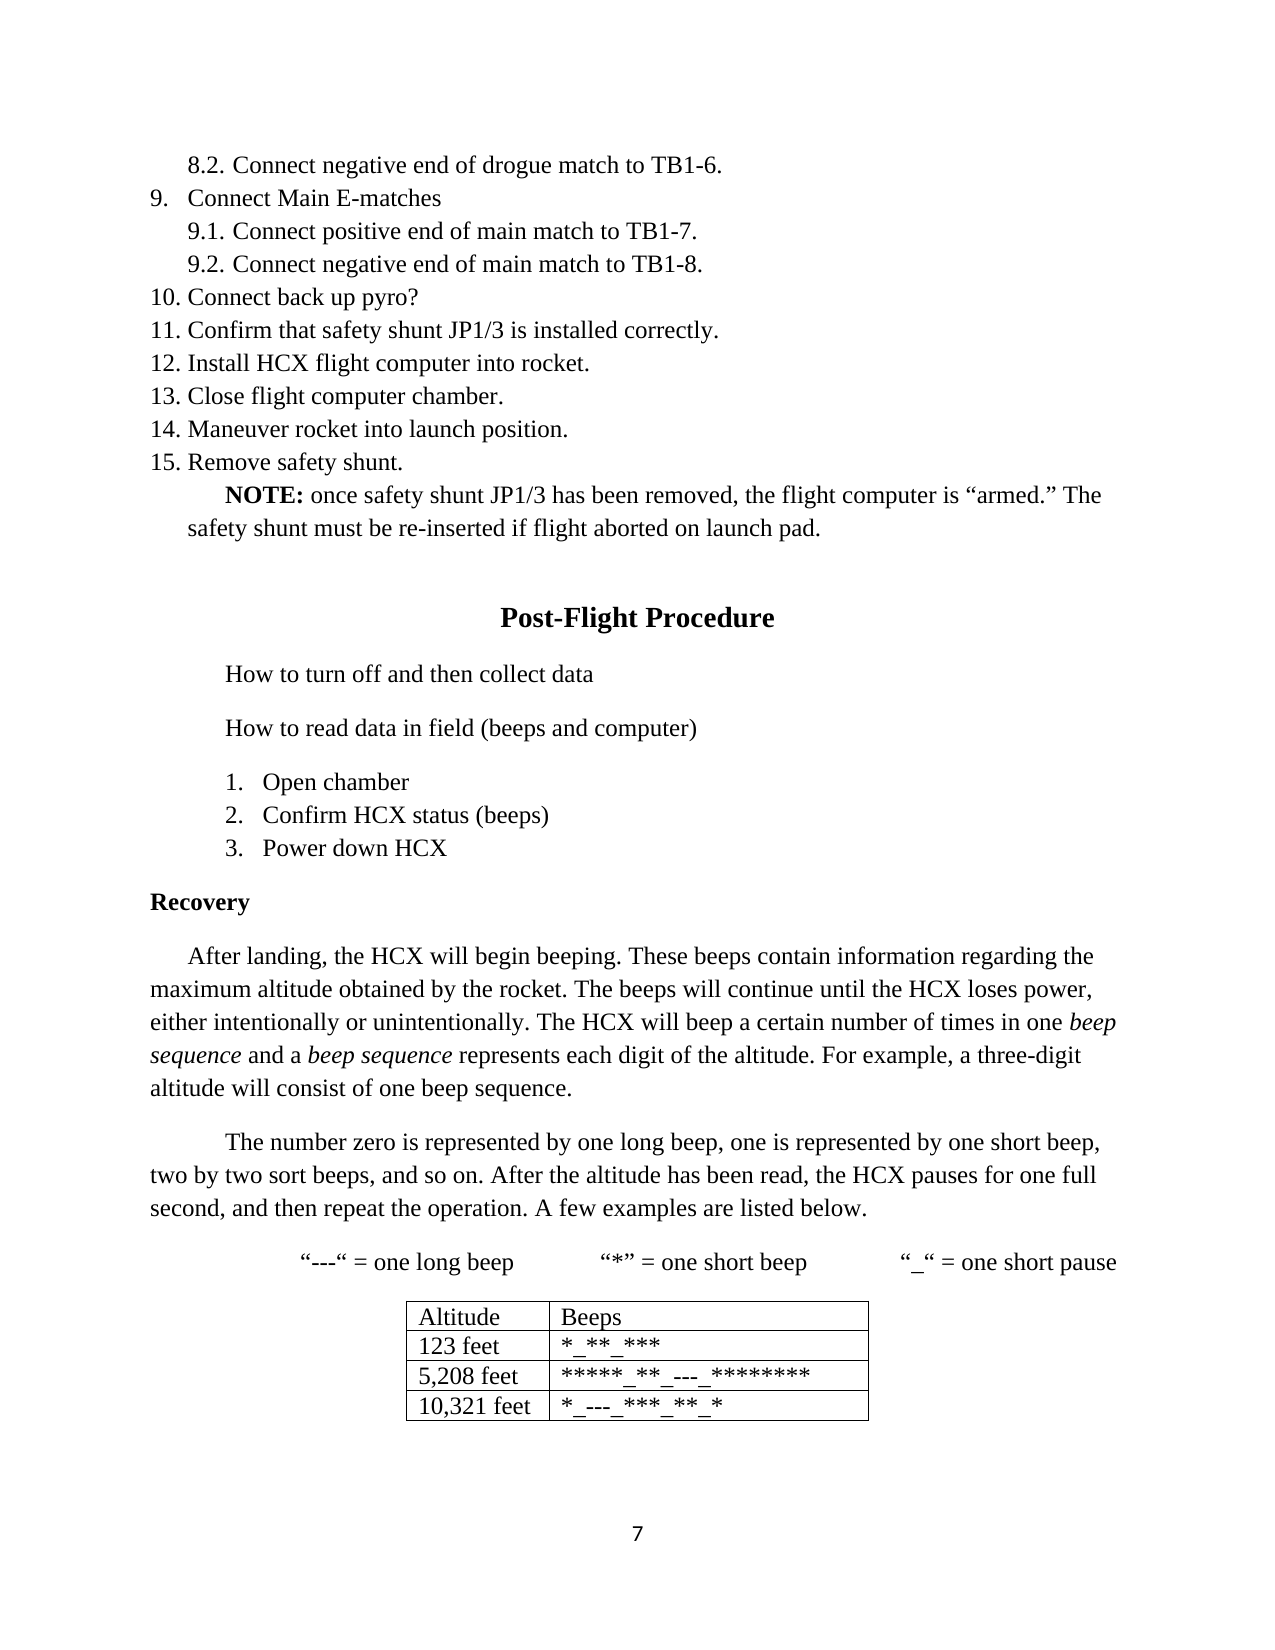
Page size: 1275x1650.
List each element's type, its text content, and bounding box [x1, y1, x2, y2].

list Connect positive end of main match to TB1-7. [187, 216, 1125, 245]
table_cell 123 feet [407, 1331, 549, 1360]
list Power down HCX [225, 833, 1125, 862]
list Connect negative end of drogue match to TB1-6. [187, 150, 1125, 179]
list Remove safety shunt. [150, 447, 1125, 476]
list Connect negative end of main match to TB1-8. [187, 249, 1125, 278]
table_cell *_---_***_**_* [550, 1391, 868, 1420]
table_cell *_**_*** [550, 1331, 868, 1360]
list NOTE: once safety shunt JP1/3 has been removed, the flight computer is “armed.” The safety shunt must be re-inserted if flight aborted on launch pad. [187, 480, 1125, 542]
table_cell 10,321 feet [407, 1391, 549, 1420]
text How to turn off and then collect data [150, 659, 1125, 688]
text “---“ = one long beep “*” = one short beep “_“ = one short pause [225, 1247, 1125, 1276]
list Connect back up pyro? [150, 282, 1125, 311]
text The number zero is represented by one long beep, one is represented by one short beep, two by two sort beeps, and so on. After the altitude has been read, the HCX pauses for one full second, and then repeat the operation. A few examples are listed below. [150, 1127, 1125, 1222]
list Close flight computer chamber. [150, 381, 1125, 410]
list Confirm that safety shunt JP1/3 is installed correctly. [150, 315, 1125, 344]
list Maneuver rocket into launch position. [150, 414, 1125, 443]
list Confirm HCX status (beeps) [225, 800, 1125, 829]
text How to read data in field (beeps and computer) [150, 713, 1125, 742]
text After landing, the HCX will begin beeping. These beeps contain information regarding the maximum altitude obtained by the rocket. The beeps will continue until the HCX loses power, either intentionally or unintentionally. The HCX will beep a certain number of times in one beep sequence and a beep sequence represents each digit of the altitude. For example, a three-digit altitude will consist of one beep sequence. [150, 941, 1125, 1102]
table_cell 5,208 feet [407, 1361, 549, 1390]
table_header Altitude [407, 1302, 549, 1330]
table_cell *****_**_---_******** [550, 1361, 868, 1390]
list Install HCX flight computer into rocket. [150, 348, 1125, 377]
table_header Beeps [550, 1302, 868, 1330]
list Connect Main E-matches [150, 183, 1125, 212]
text Post-Flight Procedure [150, 600, 1125, 634]
list Open chamber [225, 767, 1125, 796]
text Recovery [150, 887, 1125, 916]
